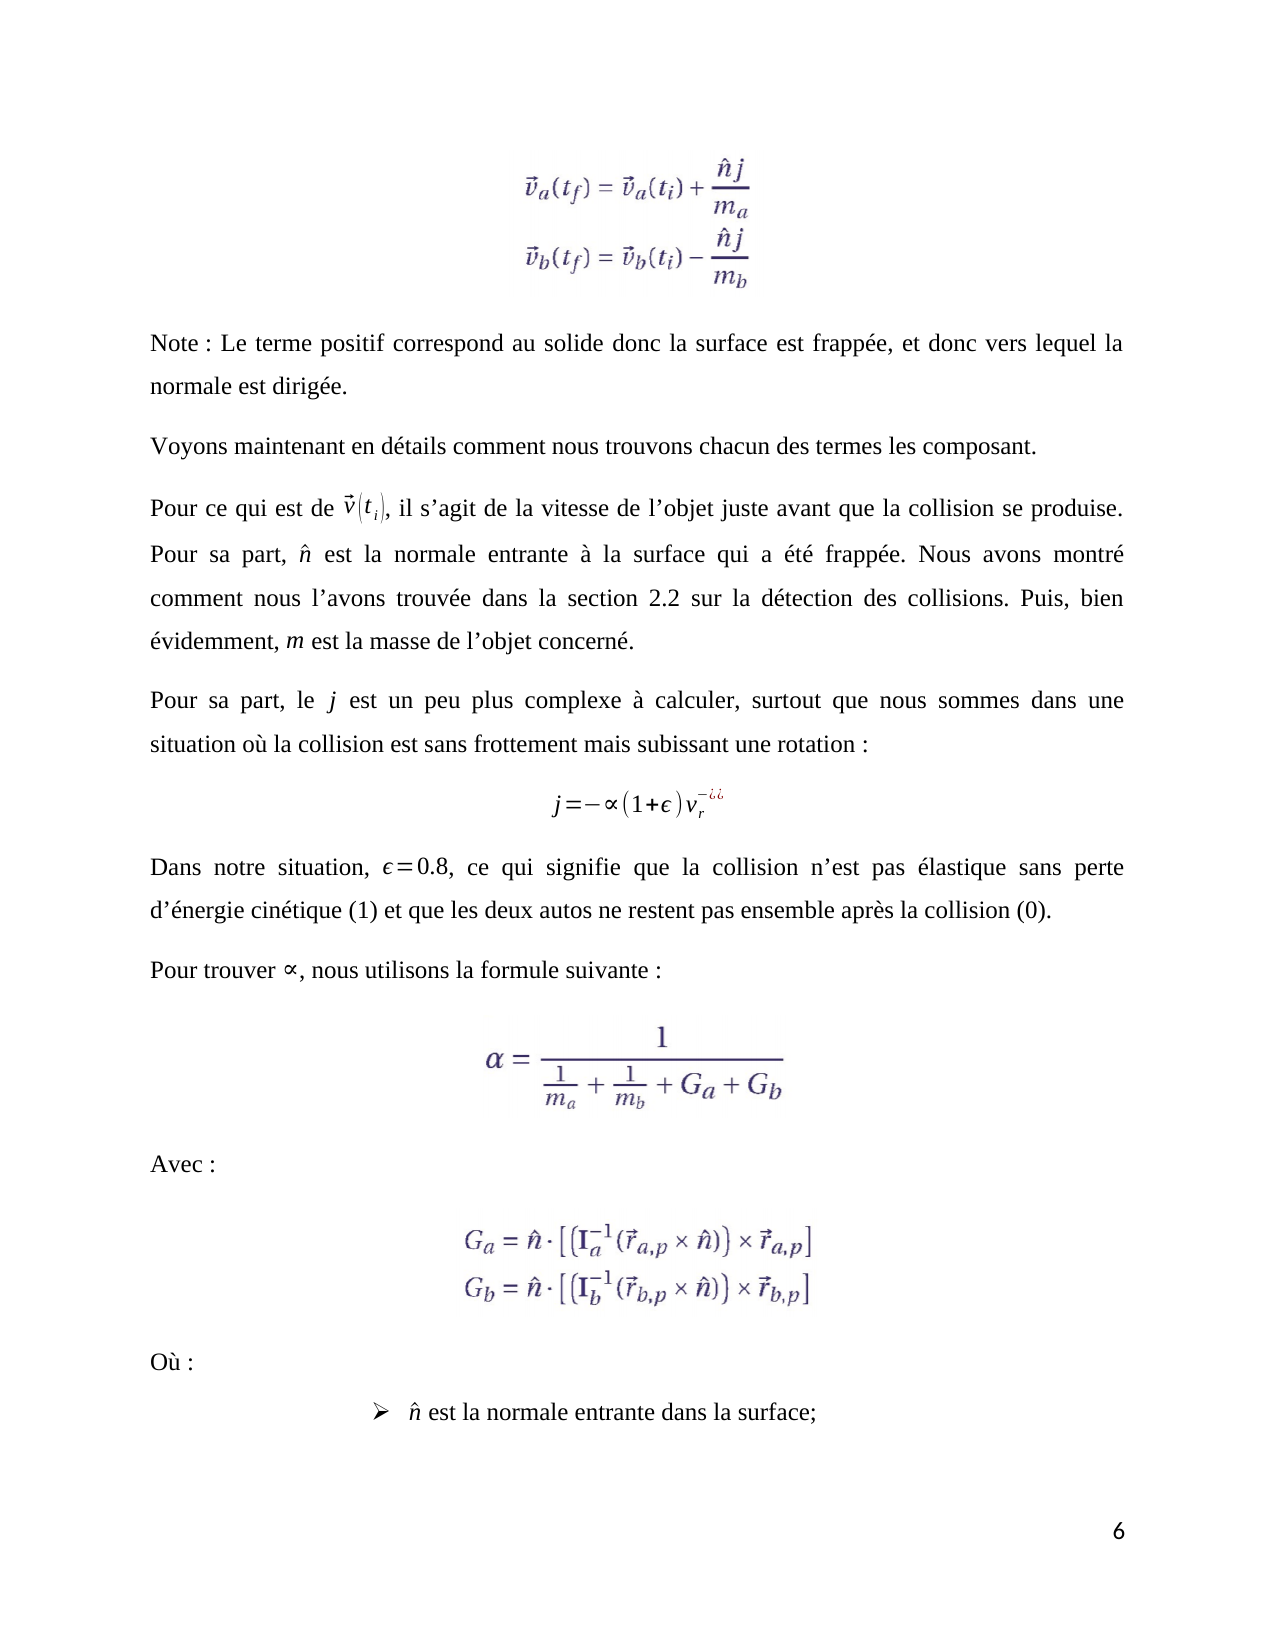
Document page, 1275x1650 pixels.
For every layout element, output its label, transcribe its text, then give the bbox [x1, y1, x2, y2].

text Note : Le terme positif correspond au solide donc la surface est frappée, et donc vers lequel la normale est dirigée. [150, 328, 1125, 400]
text Pour ce qui est de , il s’agit de la vitesse de l’objet juste avant que la collision se produise. Pour sa part, est la normale entrante à la surface qui a été frappée. Nous avons montré comment nous l’avons trouvée dans la section 2.2 sur la détection des collisions. Puis, bien évidemment, est la masse de l’objet concerné. [150, 491, 1125, 654]
text Dans notre situation, , ce qui signifie que la collision n’est pas élastique sans perte d’énergie cinétique (1) et que les deux autos ne restent pas ensemble après la collision (0). [150, 852, 1125, 924]
picture [478, 1015, 797, 1118]
text Où : [150, 1347, 1125, 1376]
list est la normale entrante dans la surface; [371, 1397, 1125, 1428]
text Voyons maintenant en détails comment nous trouvons chacun des termes les composant. [150, 431, 1125, 459]
text Avec : [150, 1149, 1125, 1178]
picture [508, 150, 767, 297]
picture [454, 1208, 821, 1317]
text Pour trouver , nous utilisons la formule suivante : [150, 955, 1125, 984]
text Pour sa part, le est un peu plus complexe à calculer, surtout que nous sommes dans une situation où la collision est sans frottement mais subissant une rotation : [150, 686, 1125, 757]
